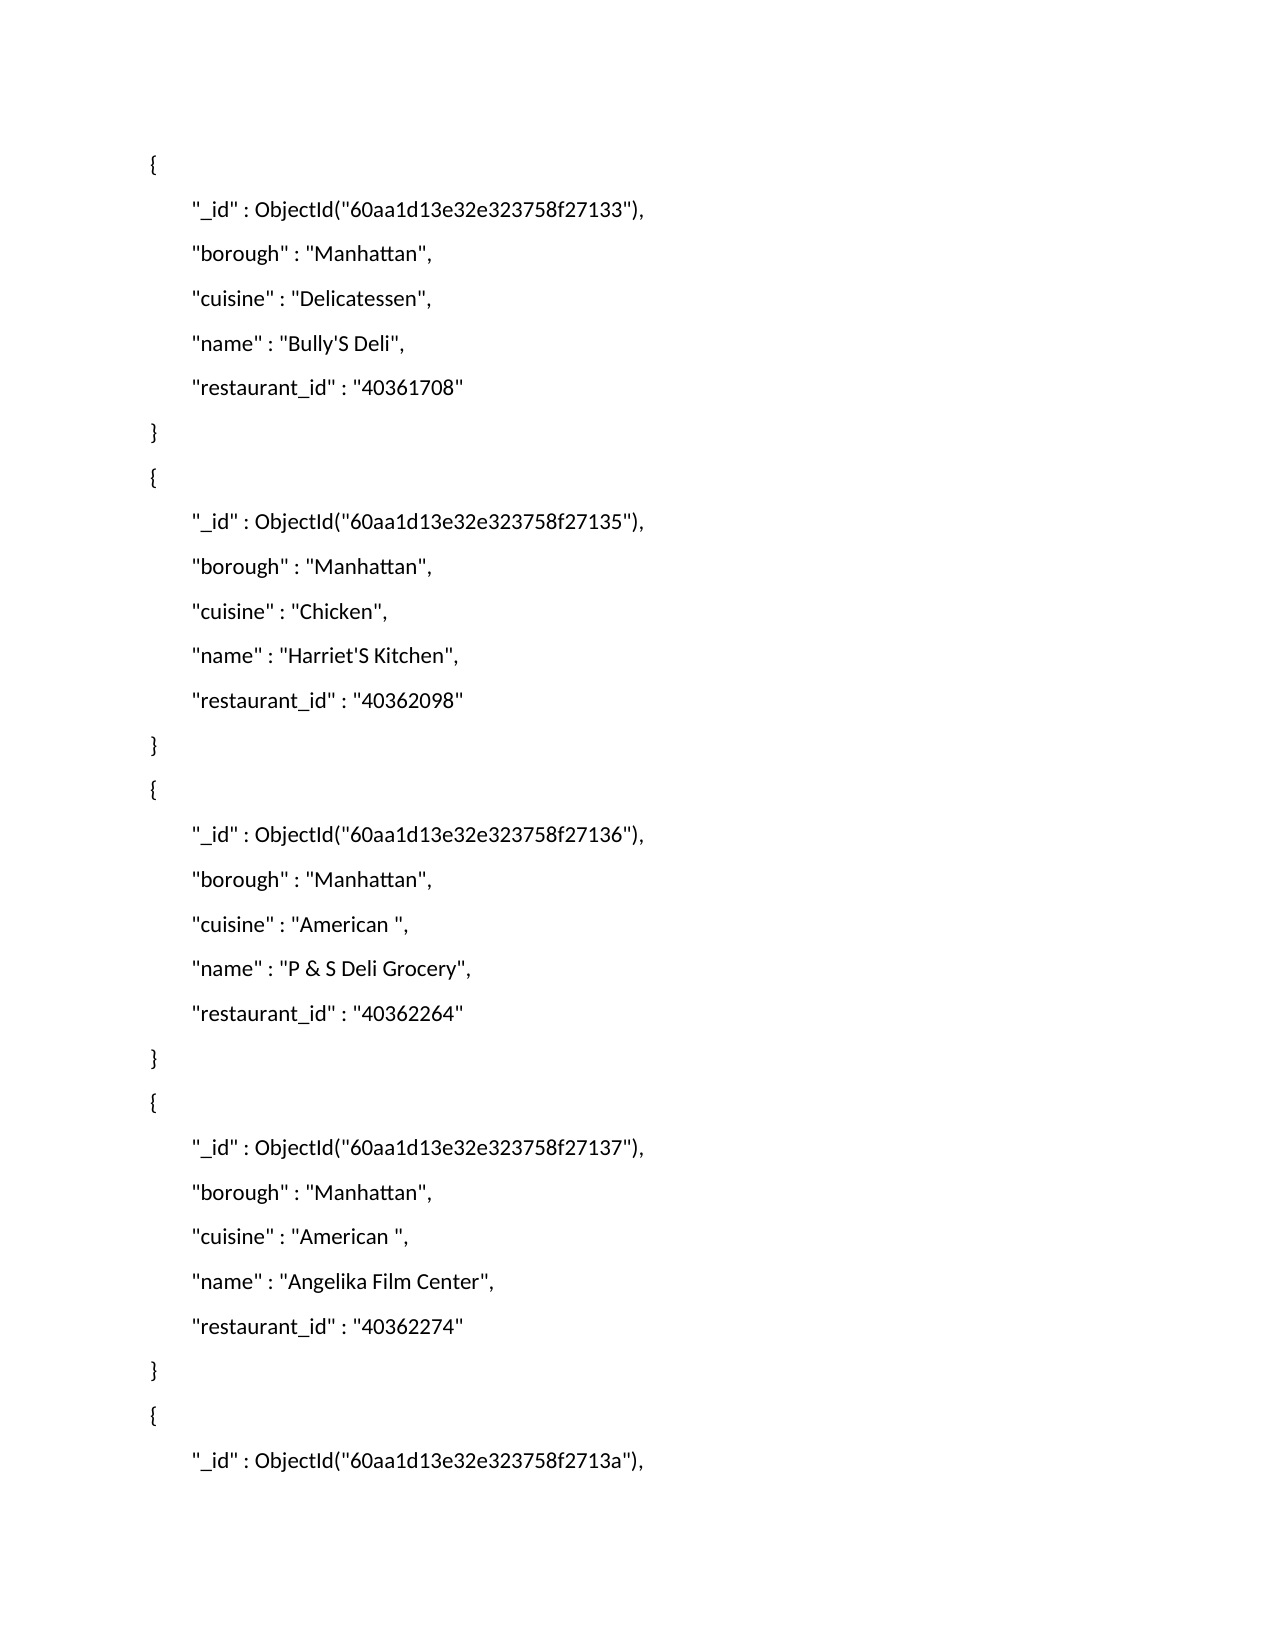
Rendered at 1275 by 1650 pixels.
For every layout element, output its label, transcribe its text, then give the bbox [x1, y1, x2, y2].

text "name" : "Angelika Film Center", [150, 1267, 1125, 1295]
text { [150, 150, 1125, 178]
text } [150, 1044, 1125, 1072]
text "restaurant_id" : "40361708" [150, 373, 1125, 401]
text } [150, 418, 1125, 446]
text { [150, 463, 1125, 491]
text "_id" : ObjectId("60aa1d13e32e323758f27133"), [150, 195, 1125, 223]
text "cuisine" : "American ", [150, 910, 1125, 938]
text "cuisine" : "Delicatessen", [150, 284, 1125, 312]
text "name" : "P & S Deli Grocery", [150, 954, 1125, 982]
text "name" : "Harriet'S Kitchen", [150, 642, 1125, 669]
text "_id" : ObjectId("60aa1d13e32e323758f27136"), [150, 820, 1125, 848]
text "_id" : ObjectId("60aa1d13e32e323758f2713a"), [150, 1446, 1125, 1474]
text "cuisine" : "American ", [150, 1222, 1125, 1251]
text { [150, 776, 1125, 804]
text "borough" : "Manhattan", [150, 552, 1125, 580]
text "restaurant_id" : "40362098" [150, 686, 1125, 714]
text "borough" : "Manhattan", [150, 239, 1125, 267]
text "name" : "Bully'S Deli", [150, 329, 1125, 357]
text "restaurant_id" : "40362264" [150, 999, 1125, 1027]
text "cuisine" : "Chicken", [150, 597, 1125, 625]
text "borough" : "Manhattan", [150, 865, 1125, 893]
text "_id" : ObjectId("60aa1d13e32e323758f27135"), [150, 507, 1125, 536]
text "borough" : "Manhattan", [150, 1178, 1125, 1206]
text } [150, 731, 1125, 759]
text { [150, 1401, 1125, 1429]
text } [150, 1357, 1125, 1384]
text "restaurant_id" : "40362274" [150, 1312, 1125, 1340]
text "_id" : ObjectId("60aa1d13e32e323758f27137"), [150, 1133, 1125, 1161]
text { [150, 1088, 1125, 1116]
